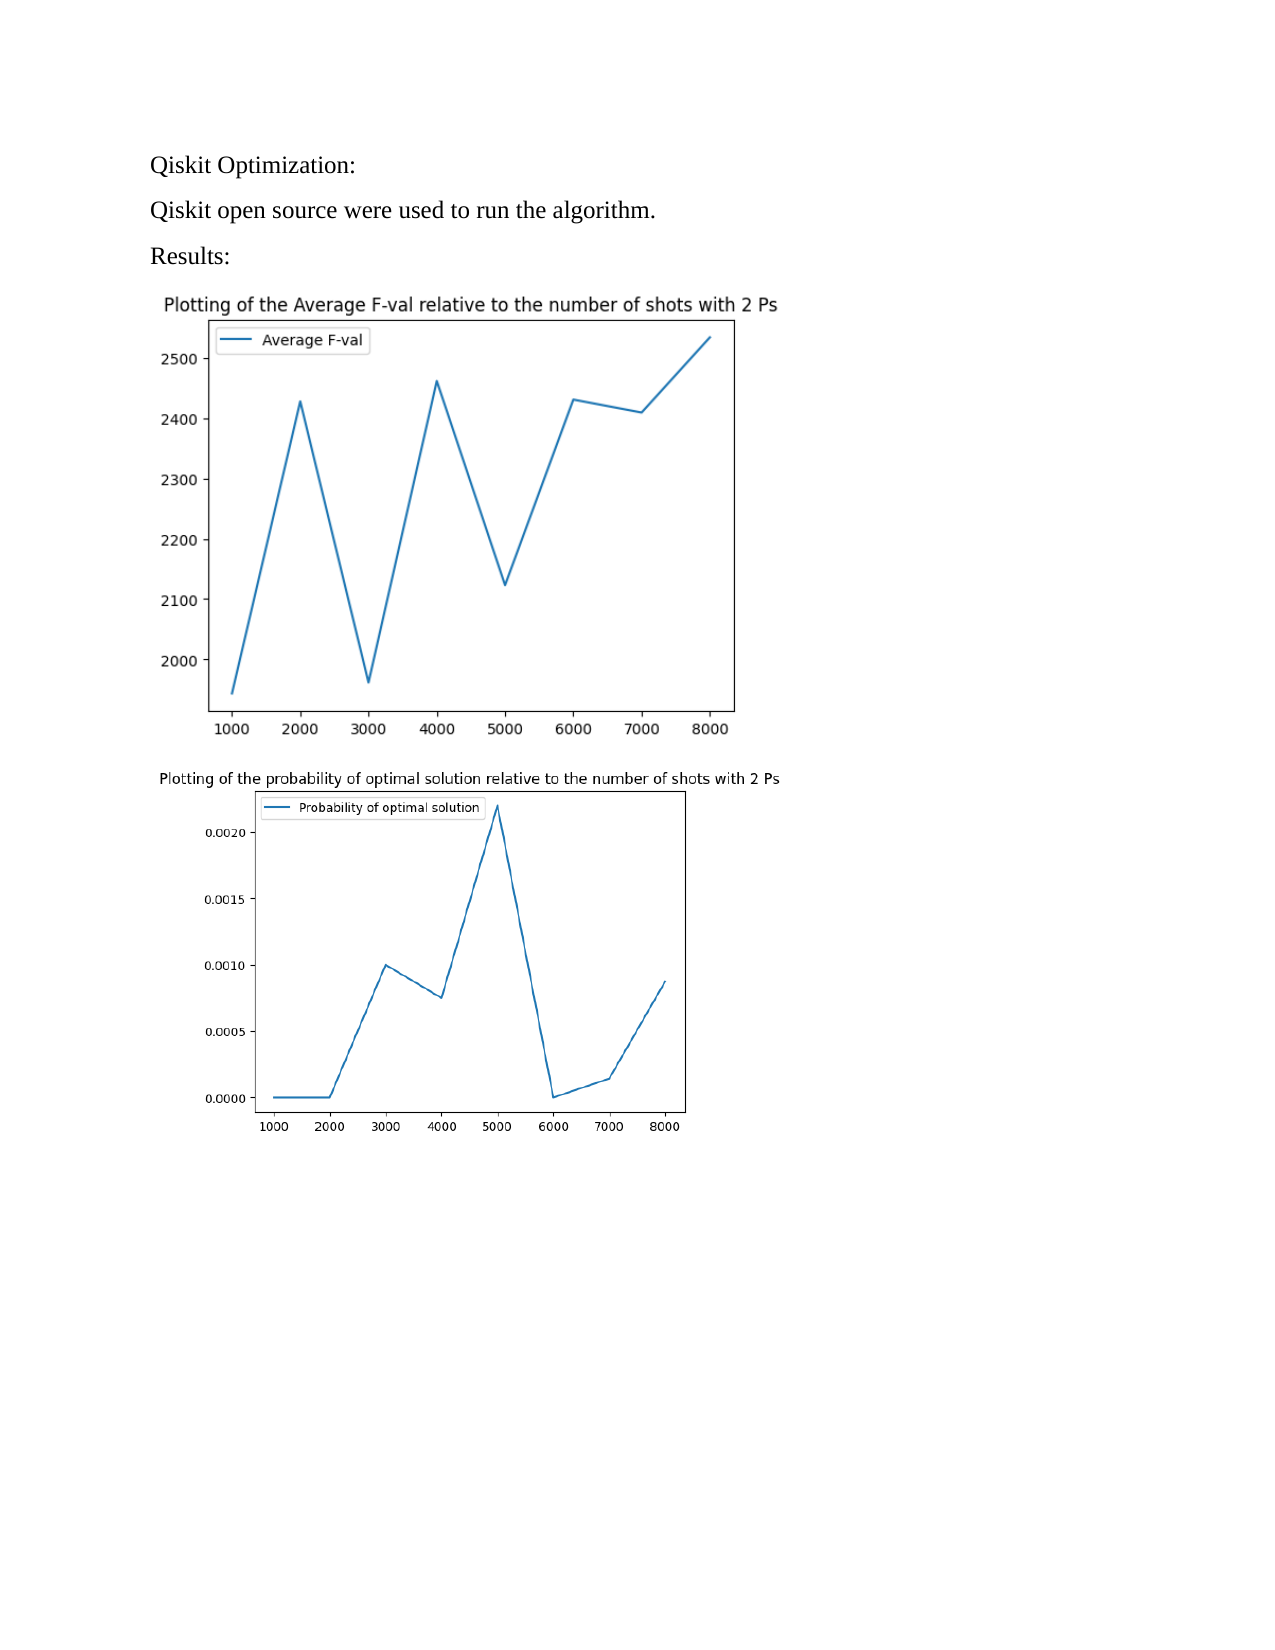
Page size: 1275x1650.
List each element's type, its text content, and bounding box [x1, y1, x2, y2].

text Results: [150, 241, 1125, 269]
text Qiskit open source were used to run the algorithm. [150, 195, 1125, 224]
picture [150, 763, 788, 1141]
text Qiskit Optimization: [150, 150, 1125, 179]
picture [150, 286, 788, 747]
